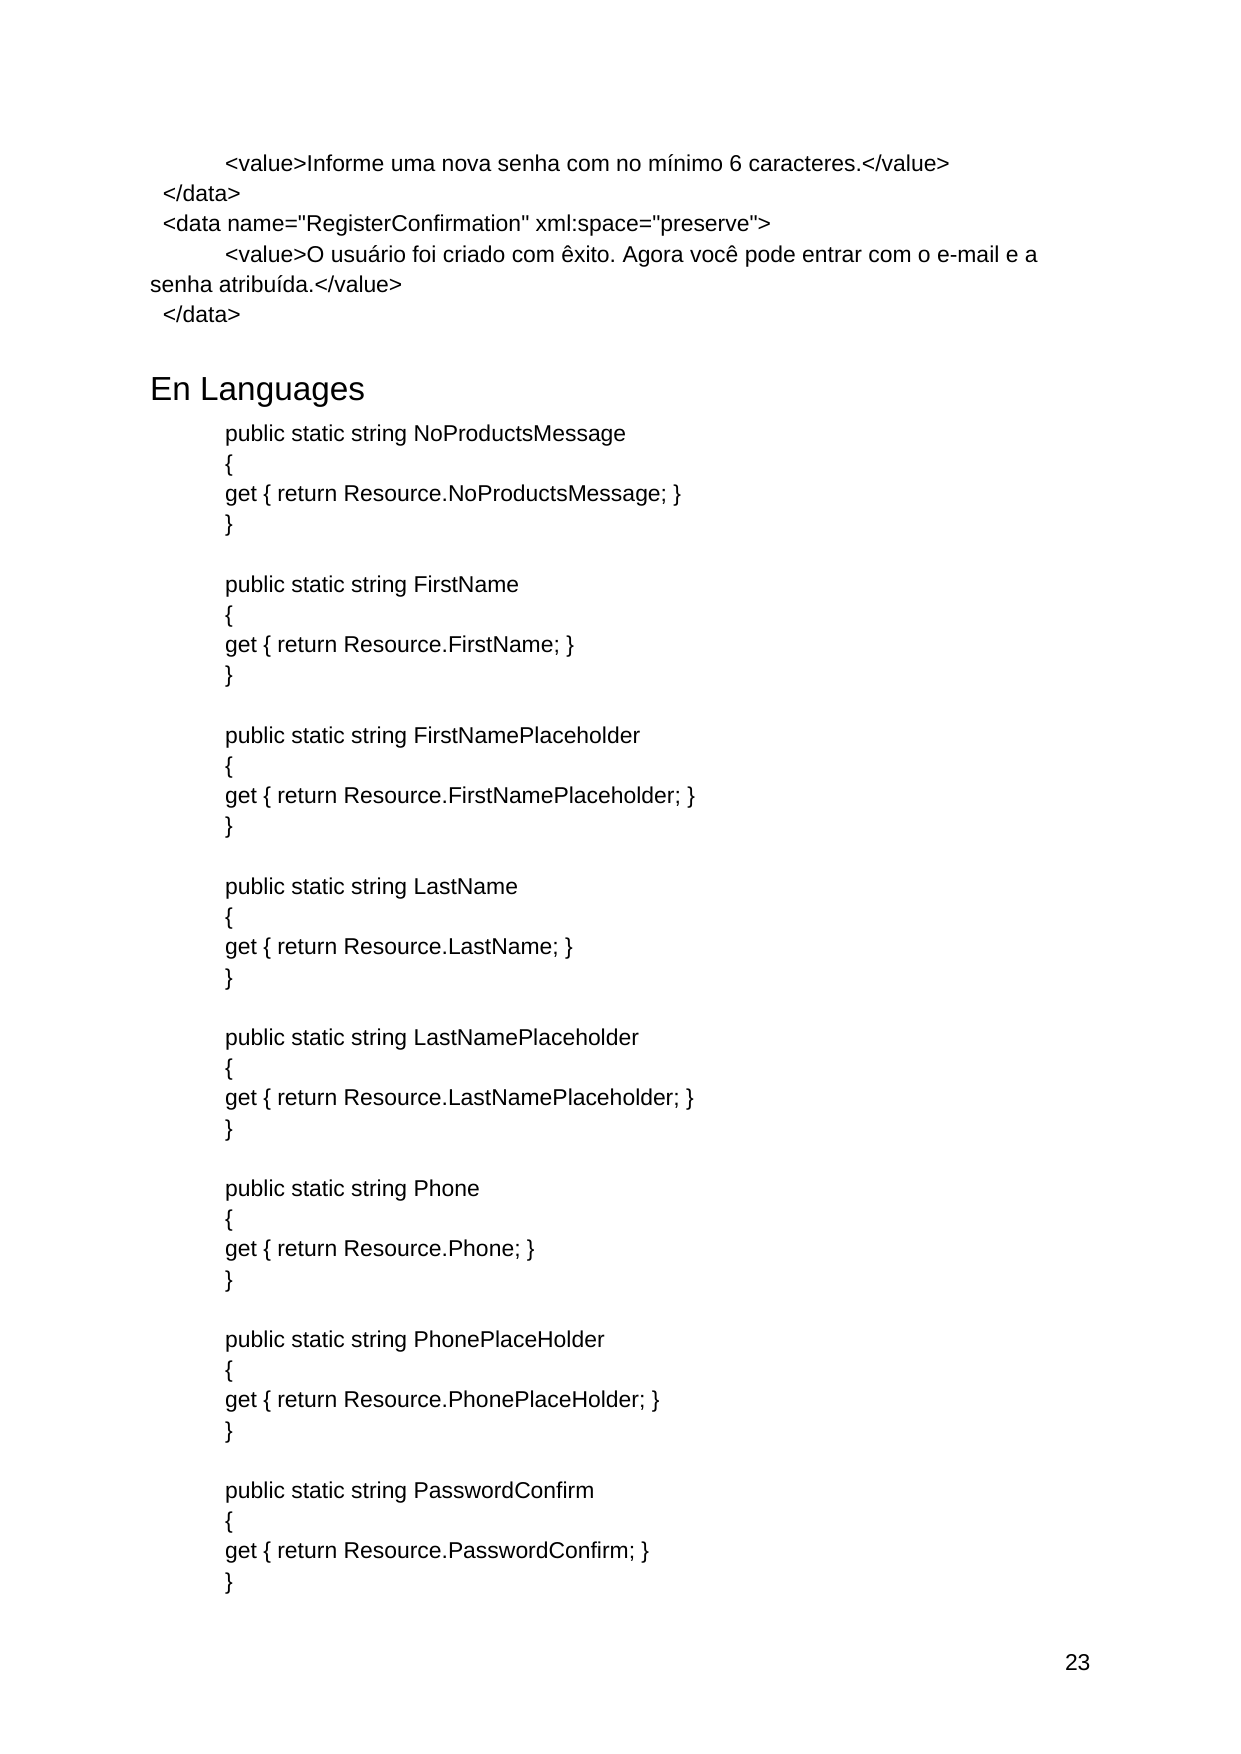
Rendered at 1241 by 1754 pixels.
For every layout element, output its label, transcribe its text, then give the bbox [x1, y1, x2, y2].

text public static string LastName [150, 873, 1090, 899]
text } [150, 1114, 1090, 1141]
text get { return Resource.NoProductsMessage; } [150, 480, 1090, 506]
text public static string NoProductsMessage [150, 420, 1090, 446]
text } [150, 1417, 1090, 1443]
text get { return Resource.PhonePlaceHolder; } [150, 1386, 1090, 1413]
text public static string PhonePlaceHolder [150, 1326, 1090, 1352]
text { [150, 1356, 1090, 1382]
text public static string FirstNamePlaceholder [150, 722, 1090, 748]
text </data> [150, 180, 1090, 207]
text <data name="RegisterConfirmation" xml:space="preserve"> [150, 210, 1090, 237]
text } [150, 812, 1090, 839]
text get { return Resource.Phone; } [150, 1235, 1090, 1262]
text get { return Resource.FirstName; } [150, 631, 1090, 657]
text { [150, 450, 1090, 476]
text get { return Resource.PasswordConfirm; } [150, 1537, 1090, 1564]
text get { return Resource.LastName; } [150, 933, 1090, 959]
text { [150, 601, 1090, 627]
text { [150, 1054, 1090, 1080]
text { [150, 752, 1090, 778]
text public static string Phone [150, 1175, 1090, 1201]
text public static string LastNamePlaceholder [150, 1024, 1090, 1050]
text <value>Informe uma nova senha com no mínimo 6 caracteres.</value> [150, 150, 1090, 176]
text public static string FirstName [150, 571, 1090, 597]
text </data> [150, 301, 1090, 327]
text } [150, 661, 1090, 688]
text } [150, 510, 1090, 537]
text { [150, 1507, 1090, 1533]
text } [150, 963, 1090, 990]
subtitle En Languages [150, 369, 1090, 407]
text get { return Resource.FirstNamePlaceholder; } [150, 782, 1090, 808]
text <value>O usuário foi criado com êxito. Agora você pode entrar com o e-mail e a senha atribuída.</value> [150, 241, 1090, 297]
text } [150, 1568, 1090, 1594]
text { [150, 903, 1090, 929]
text public static string PasswordConfirm [150, 1477, 1090, 1503]
text } [150, 1266, 1090, 1292]
text { [150, 1205, 1090, 1231]
text get { return Resource.LastNamePlaceholder; } [150, 1084, 1090, 1111]
